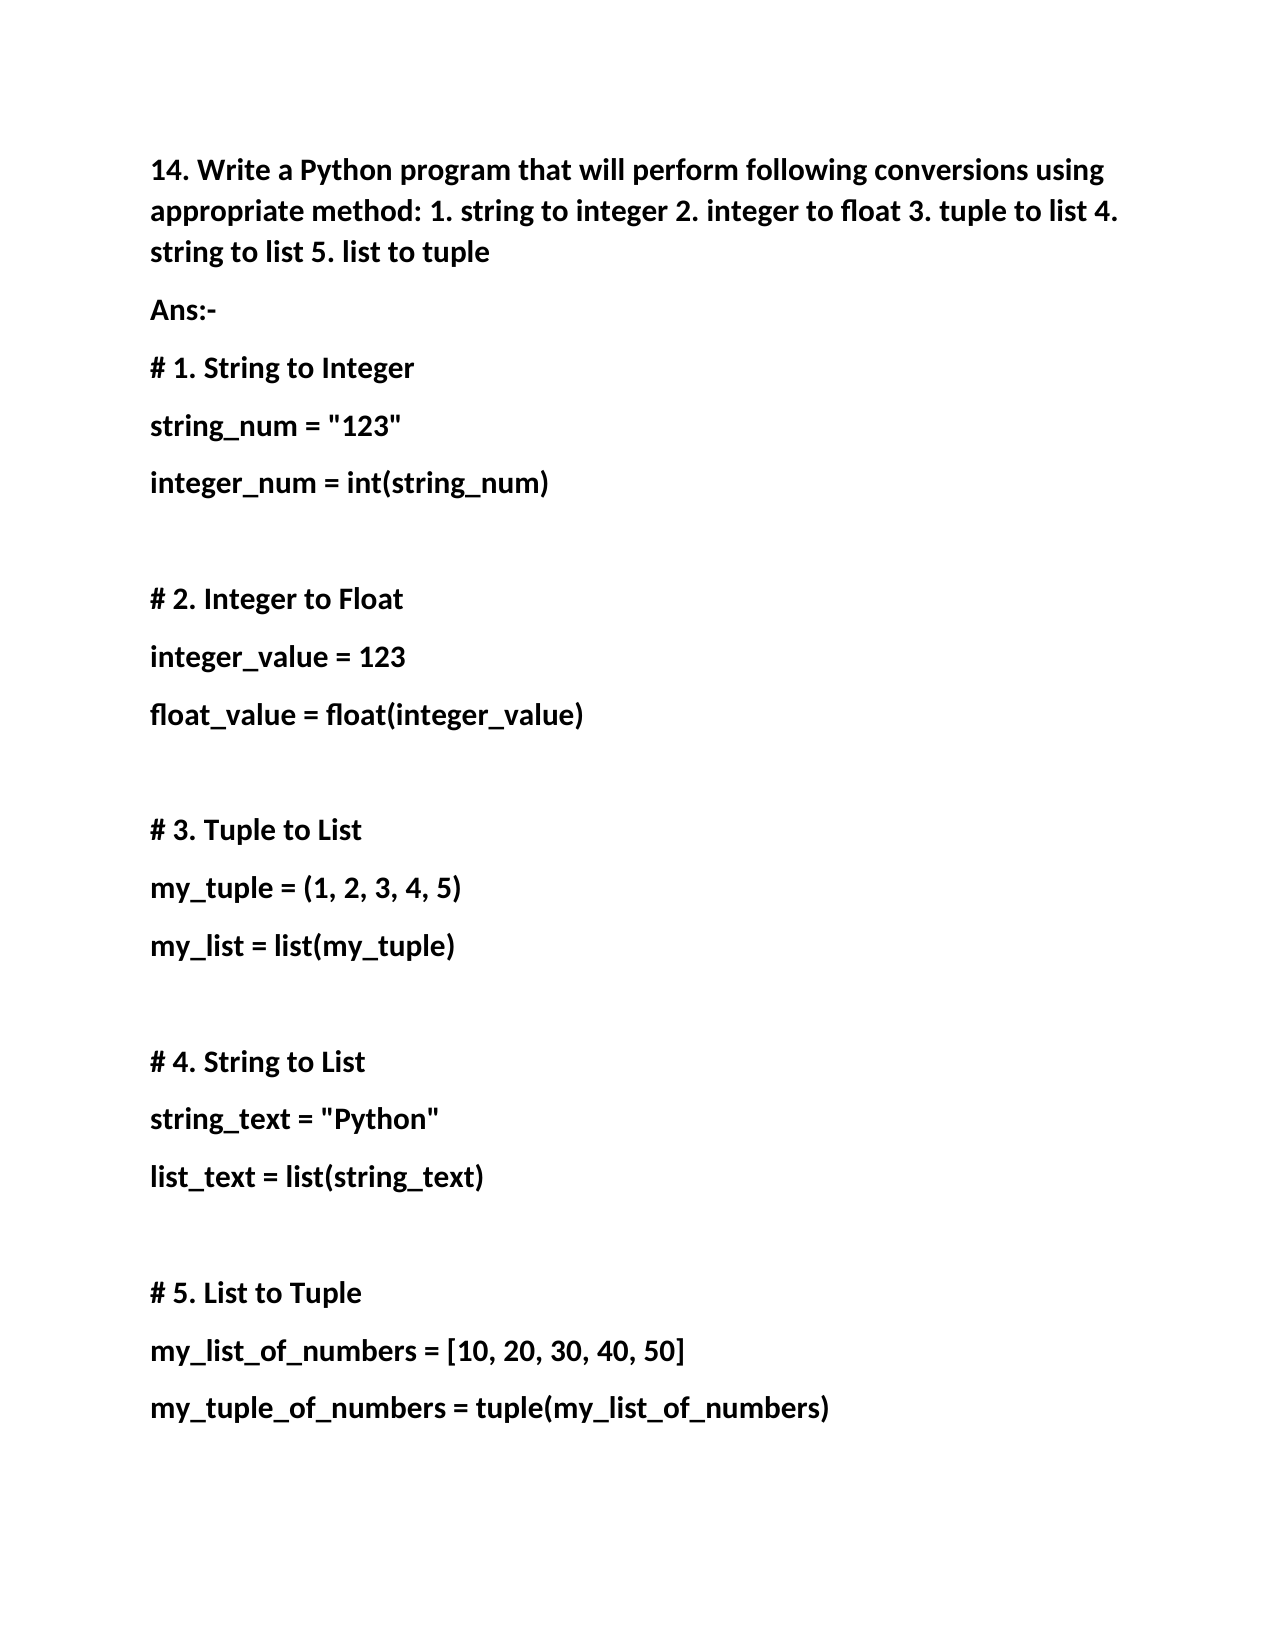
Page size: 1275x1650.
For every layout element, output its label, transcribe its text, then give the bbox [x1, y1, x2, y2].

text string_text = "Python" [150, 1099, 1125, 1138]
text # 3. Tuple to List [150, 810, 1125, 848]
text float_value = float(integer_value) [150, 695, 1125, 733]
text integer_value = 123 [150, 637, 1125, 675]
text my_tuple = (1, 2, 3, 4, 5) [150, 868, 1125, 906]
text integer_num = int(string_num) [150, 463, 1125, 502]
text Ans:- [150, 290, 1125, 328]
text my_list = list(my_tuple) [150, 926, 1125, 964]
text list_text = list(string_text) [150, 1157, 1125, 1195]
text string_num = "123" [150, 406, 1125, 444]
text # 2. Integer to Float [150, 579, 1125, 617]
text # 4. String to List [150, 1042, 1125, 1080]
text 14. Write a Python program that will perform following conversions using appropriate method: 1. string to integer 2. integer to float 3. tuple to list 4. string to list 5. list to tuple [150, 150, 1125, 270]
text # 5. List to Tuple [150, 1273, 1125, 1311]
text my_tuple_of_numbers = tuple(my_list_of_numbers) [150, 1388, 1125, 1427]
text my_list_of_numbers = [10, 20, 30, 40, 50] [150, 1331, 1125, 1369]
text # 1. String to Integer [150, 348, 1125, 386]
